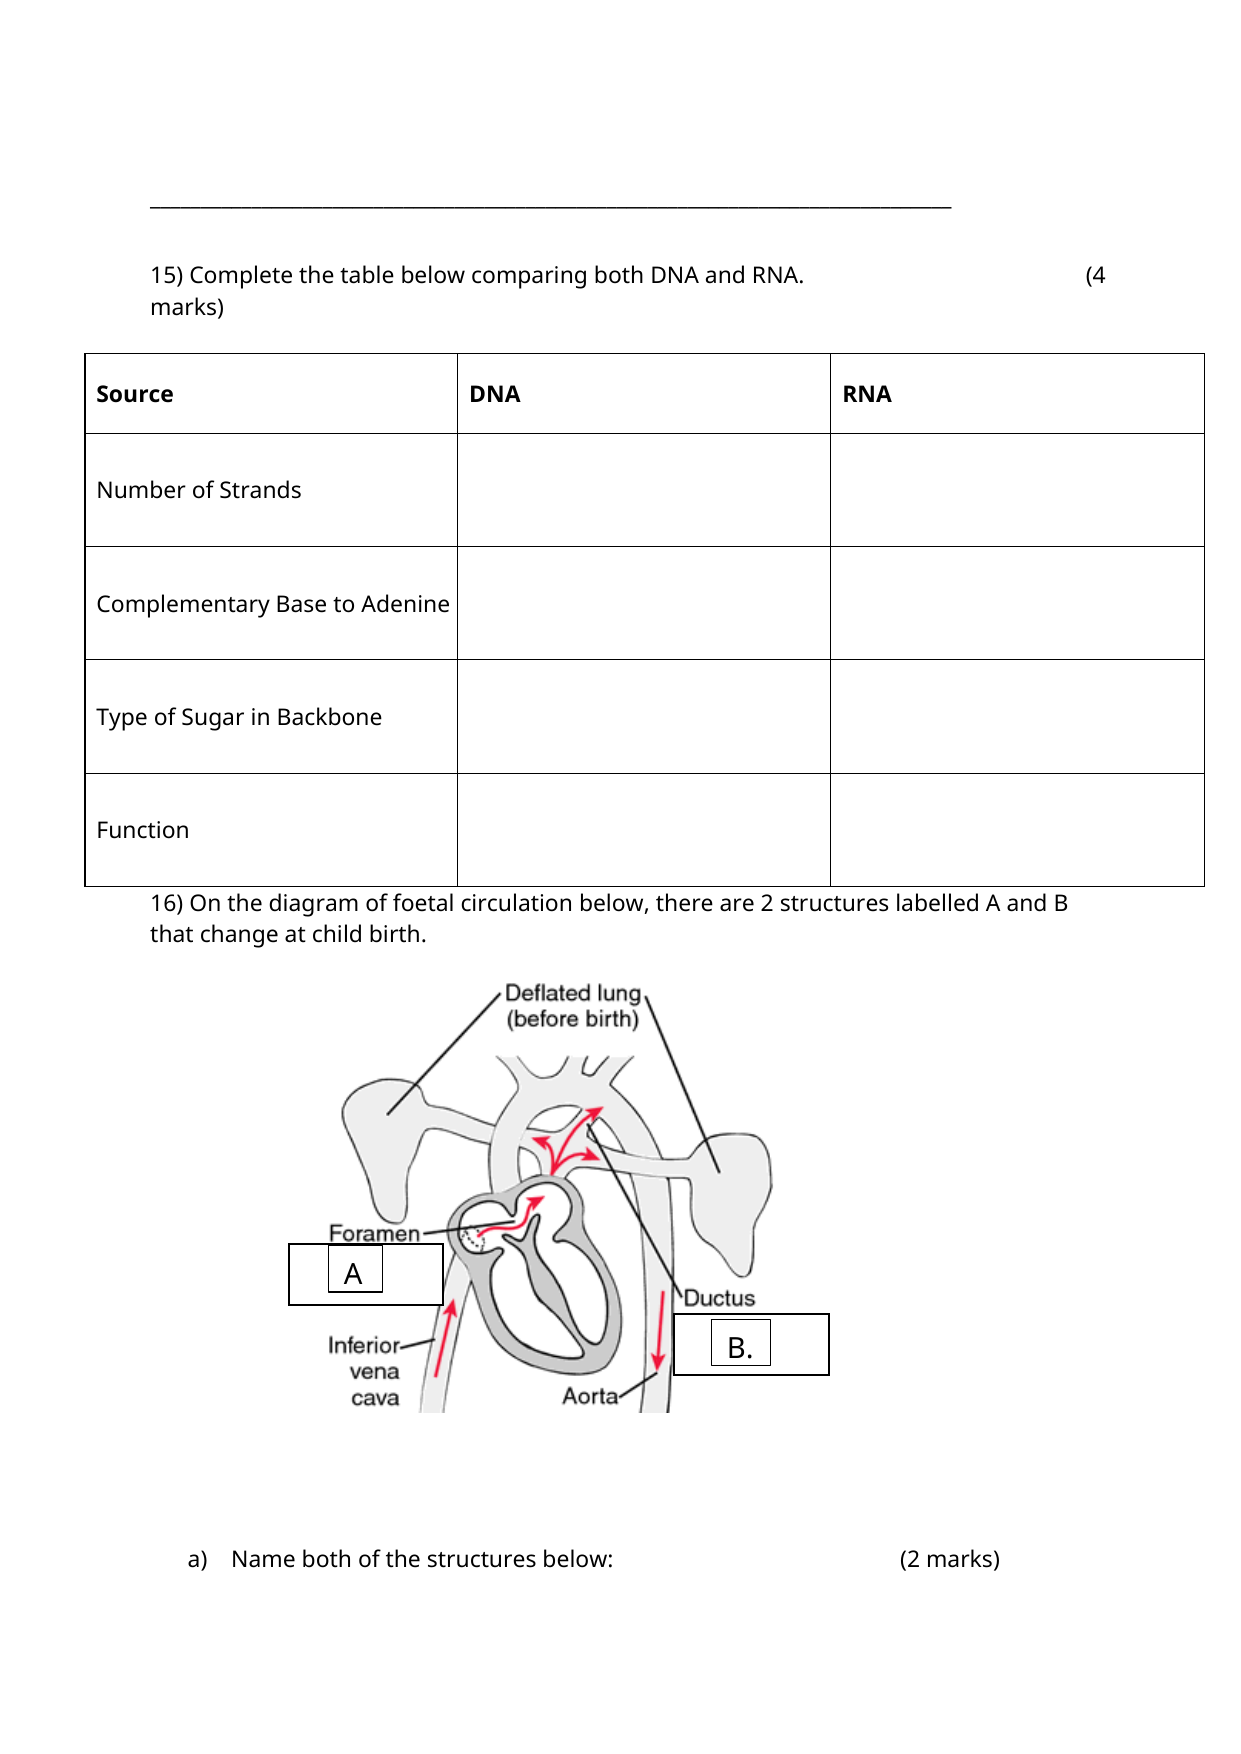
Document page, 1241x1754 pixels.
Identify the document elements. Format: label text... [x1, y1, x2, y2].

table_cell [831, 434, 1204, 546]
table_cell [458, 434, 830, 546]
table_cell Complementary Base to Adenine [86, 547, 457, 659]
table_cell [831, 660, 1204, 772]
table_cell [458, 547, 830, 659]
table_header RNA [831, 354, 1204, 433]
table_cell Type of Sugar in Backbone [86, 660, 457, 772]
text 16) On the diagram of foetal circulation below, there are 2 structures labelled A and B that change at child birth. [150, 887, 1090, 949]
table_header Source [86, 354, 457, 433]
table_header DNA [458, 354, 830, 433]
list Name both of the structures below: (2 marks) [187, 1543, 1090, 1574]
text 15) Complete the table below comparing both DNA and RNA. (4 marks) [150, 259, 1154, 322]
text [150, 181, 1090, 212]
picture [328, 976, 787, 1413]
table_cell [458, 774, 830, 886]
table_cell Function [86, 774, 457, 886]
table_cell Number of Strands [86, 434, 457, 546]
table_cell [831, 774, 1204, 886]
table_cell [458, 660, 830, 772]
table_cell [831, 547, 1204, 659]
